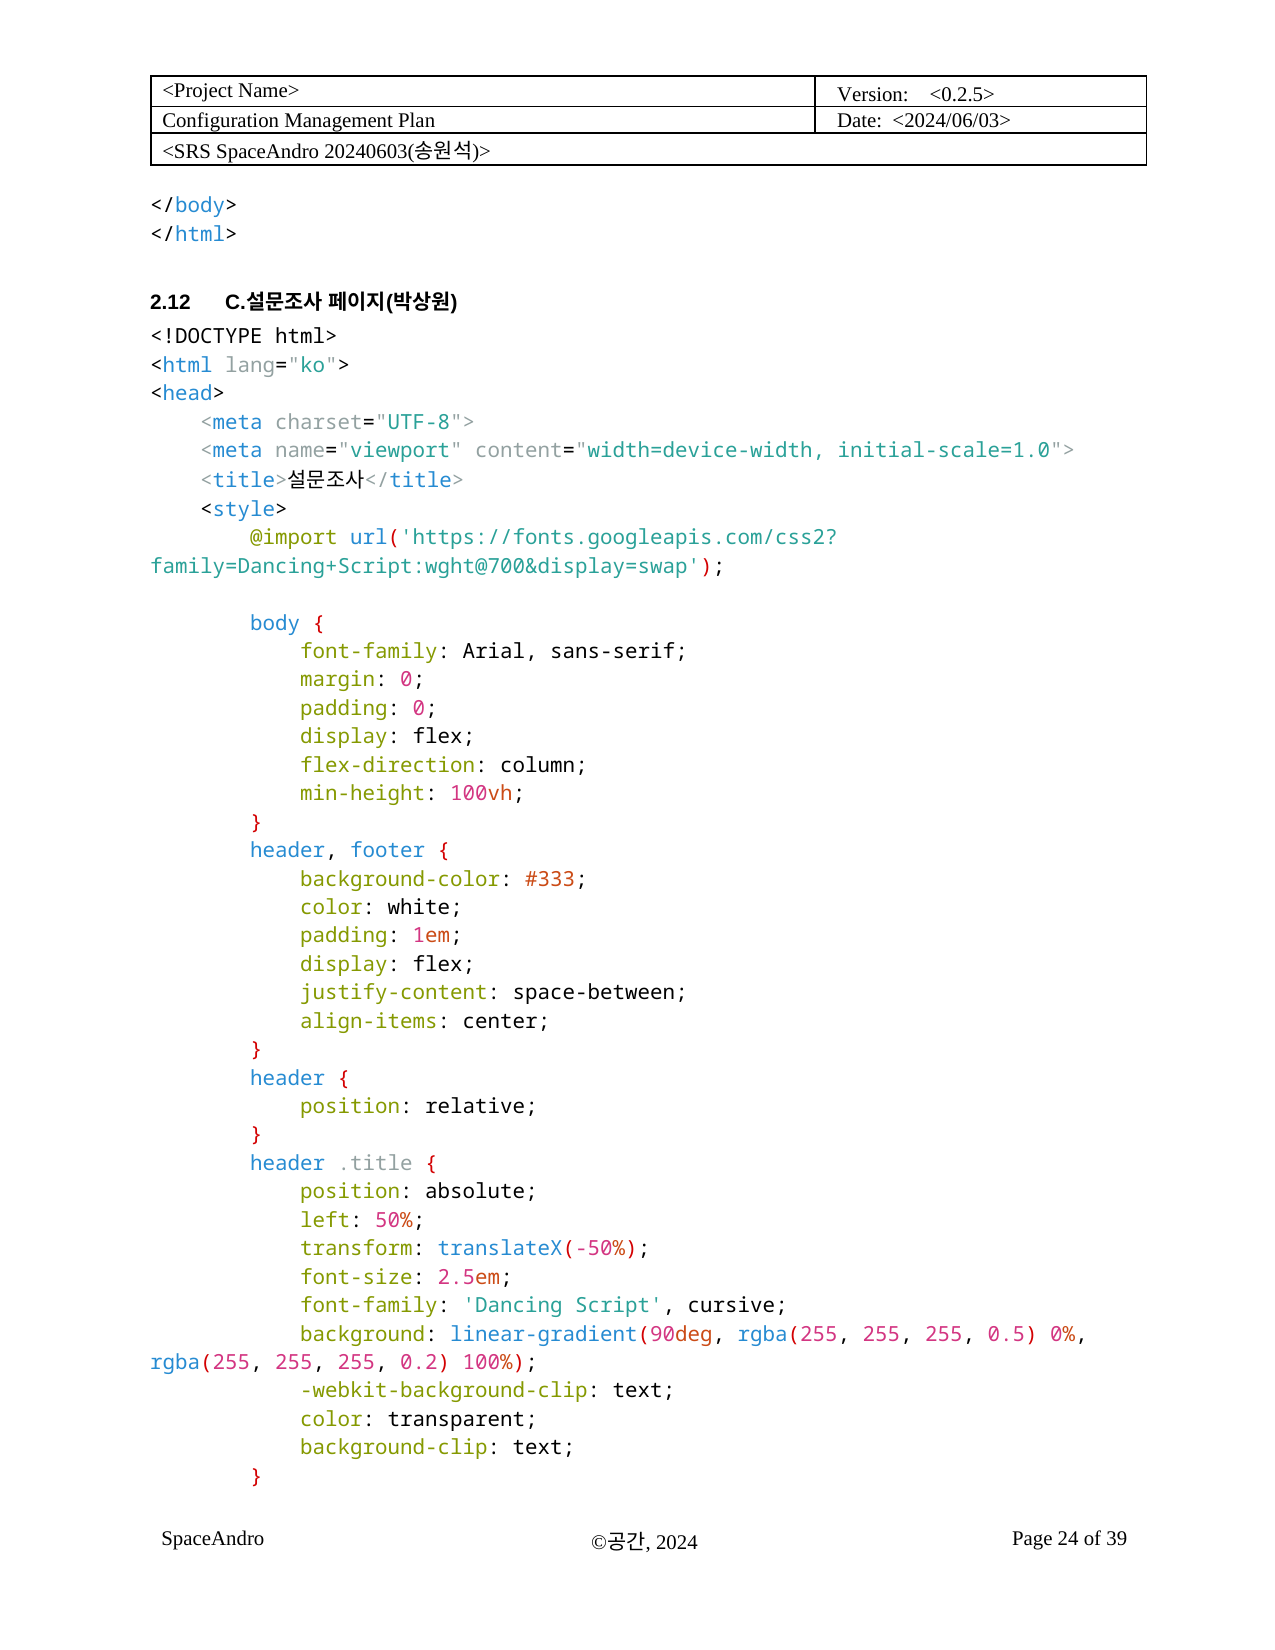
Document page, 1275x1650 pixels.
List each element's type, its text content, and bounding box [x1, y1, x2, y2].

text <meta name="viewport" content="width=device-width, initial-scale=1.0"> [150, 435, 1125, 464]
text } [150, 1461, 1125, 1489]
text body { [150, 608, 1125, 636]
text display: flex; [150, 949, 1125, 977]
text margin: 0; [150, 664, 1125, 693]
text background-clip: text; [150, 1432, 1125, 1461]
text color: white; [150, 892, 1125, 921]
text padding: 0; [150, 693, 1125, 721]
text align-items: center; [150, 1006, 1125, 1034]
text <head> [150, 378, 1125, 407]
text <meta charset="UTF-8"> [150, 407, 1125, 435]
subtitle C.설문조사 페이지(박상원) [150, 285, 1125, 315]
text flex-direction: column; [150, 750, 1125, 778]
text left: 50%; [150, 1205, 1125, 1233]
text position: relative; [150, 1091, 1125, 1119]
text @import url('https://fonts.googleapis.com/css2?family=Dancing+Script:wght@700&display=swap'); [150, 522, 1125, 579]
text position: absolute; [150, 1176, 1125, 1205]
text font-family: 'Dancing Script', cursive; [150, 1290, 1125, 1319]
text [150, 1319, 1125, 1376]
text color: transparent; [150, 1404, 1125, 1432]
text header, footer { [150, 835, 1125, 864]
text header .title { [150, 1148, 1125, 1176]
text min-height: 100vh; [150, 778, 1125, 807]
text <!DOCTYPE html> [150, 321, 1125, 350]
text </html> [150, 219, 1125, 247]
text </body> [150, 191, 1125, 219]
text <style> [150, 494, 1125, 522]
text } [150, 1034, 1125, 1063]
text font-size: 2.5em; [150, 1262, 1125, 1290]
text <title>설문조사</title> [150, 464, 1125, 494]
text header { [150, 1063, 1125, 1091]
text -webkit-background-clip: text; [150, 1376, 1125, 1404]
text display: flex; [150, 721, 1125, 750]
text transform: translateX(-50%); [150, 1233, 1125, 1262]
text <html lang="ko"> [150, 350, 1125, 378]
text padding: 1em; [150, 921, 1125, 949]
text } [150, 807, 1125, 835]
text } [150, 1119, 1125, 1148]
text font-family: Arial, sans-serif; [150, 636, 1125, 664]
text justify-content: space-between; [150, 977, 1125, 1006]
text background-color: #333; [150, 864, 1125, 892]
